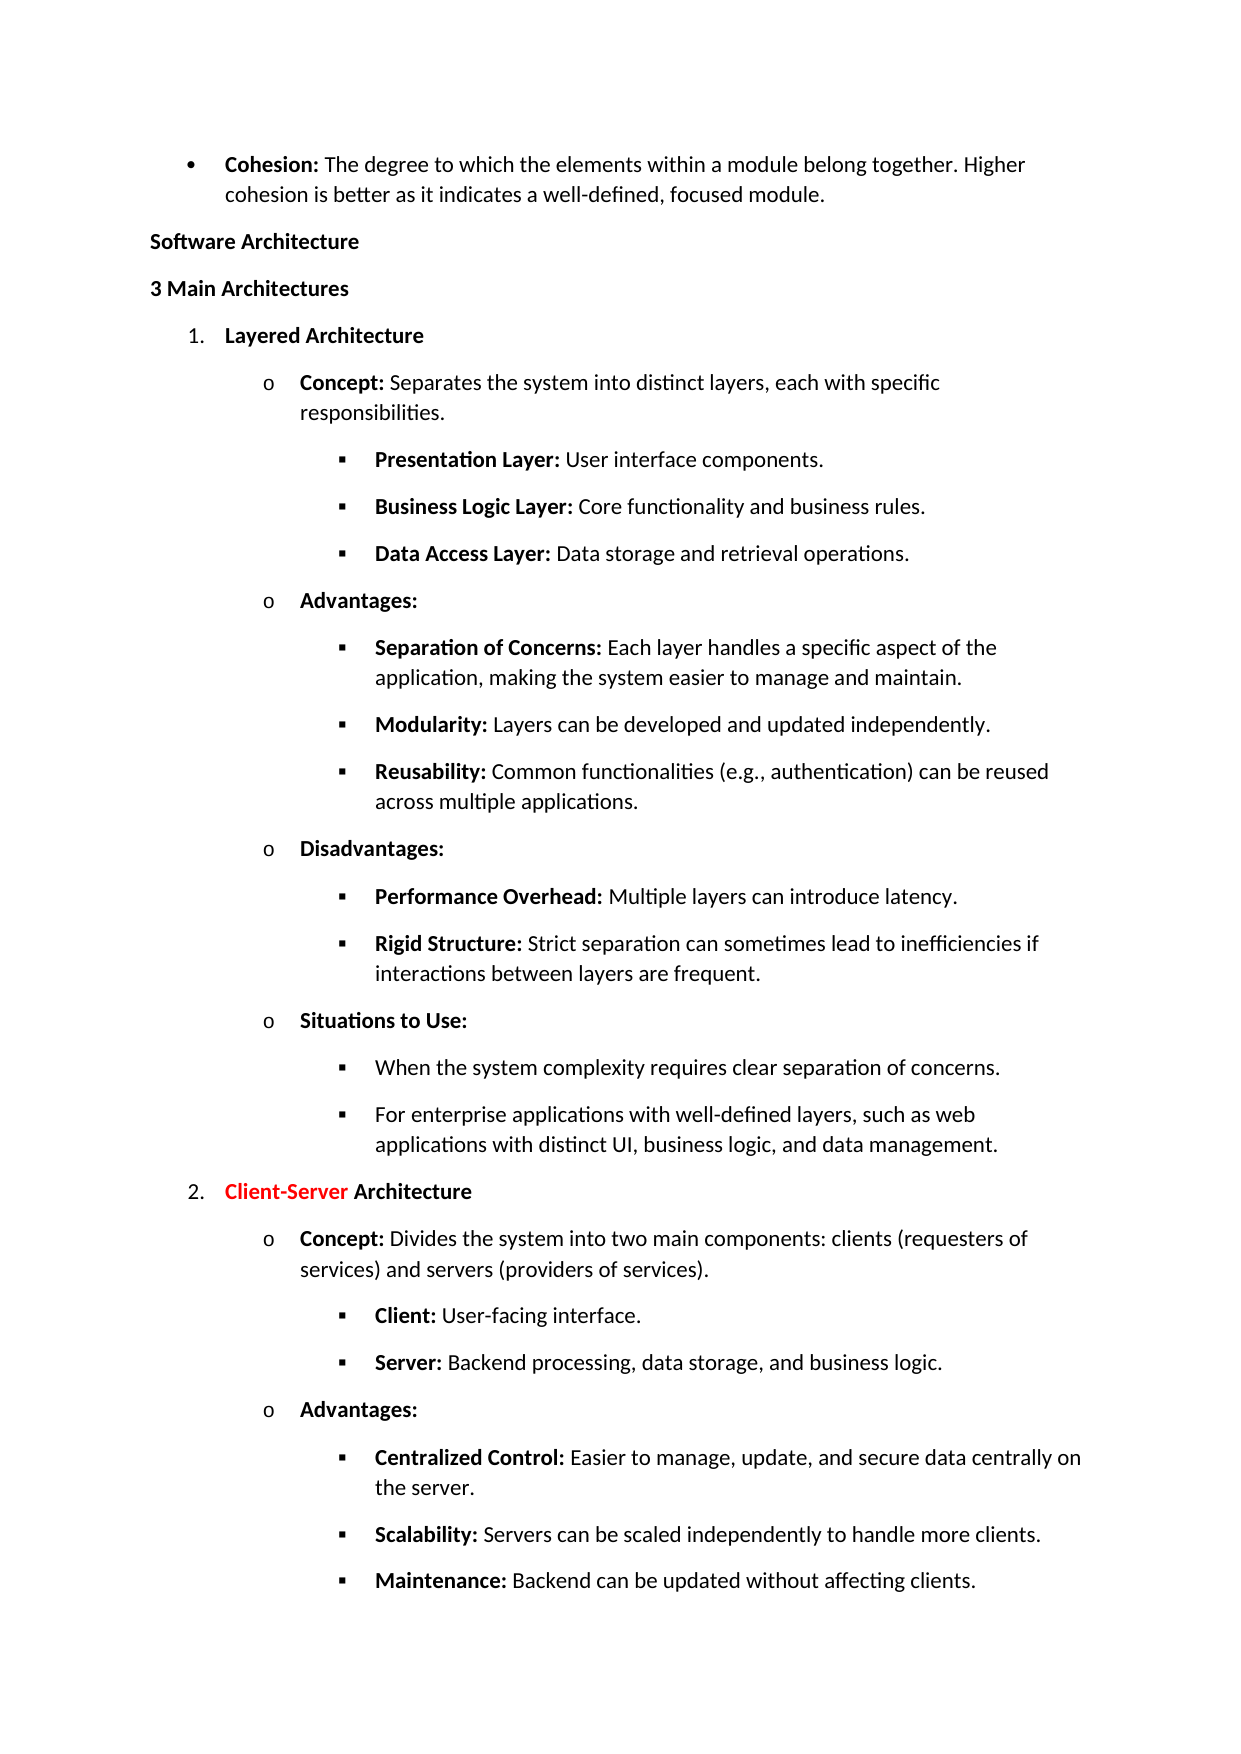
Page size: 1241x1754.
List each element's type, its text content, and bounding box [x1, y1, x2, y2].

list Business Logic Layer: Core functionality and business rules. [337, 492, 1090, 520]
text 3 Main Architectures [150, 274, 1090, 302]
list Centralized Control: Easier to manage, update, and secure data centrally on the server. [337, 1443, 1090, 1501]
list Data Access Layer: Data storage and retrieval operations. [337, 539, 1090, 567]
list Separation of Concerns: Each layer handles a specific aspect of the application, making the system easier to manage and maintain. [337, 633, 1090, 692]
list Client-Server Architecture [187, 1177, 1090, 1205]
list Layered Architecture [187, 321, 1090, 349]
list For enterprise applications with well-defined layers, such as web applications with distinct UI, business logic, and data management. [337, 1100, 1090, 1158]
list Disadvantages: [262, 834, 1090, 863]
list Cohesion: The degree to which the elements within a module belong together. Higher cohesion is better as it indicates a well-defined, focused module. [187, 150, 1090, 208]
list Client: User-facing interface. [337, 1302, 1090, 1329]
list Advantages: [262, 586, 1090, 614]
list Presentation Layer: User interface components. [337, 445, 1090, 473]
list Reusability: Common functionalities (e.g., authentication) can be reused across multiple applications. [337, 757, 1090, 816]
list Scalability: Servers can be scaled independently to handle more clients. [337, 1520, 1090, 1548]
list Modularity: Layers can be developed and updated independently. [337, 710, 1090, 738]
text Software Architecture [150, 227, 1090, 255]
list Server: Backend processing, data storage, and business logic. [337, 1348, 1090, 1376]
list Maintenance: Backend can be updated without affecting clients. [337, 1567, 1090, 1595]
list Concept: Separates the system into distinct layers, each with specific responsibilities. [262, 368, 1090, 426]
list Performance Overhead: Multiple layers can introduce latency. [337, 882, 1090, 910]
list Rigid Structure: Strict separation can sometimes lead to inefficiencies if interactions between layers are frequent. [337, 929, 1090, 987]
list Advantages: [262, 1395, 1090, 1424]
list Concept: Divides the system into two main components: clients (requesters of services) and servers (providers of services). [262, 1224, 1090, 1283]
list Situations to Use: [262, 1006, 1090, 1034]
list When the system complexity requires clear separation of concerns. [337, 1053, 1090, 1081]
